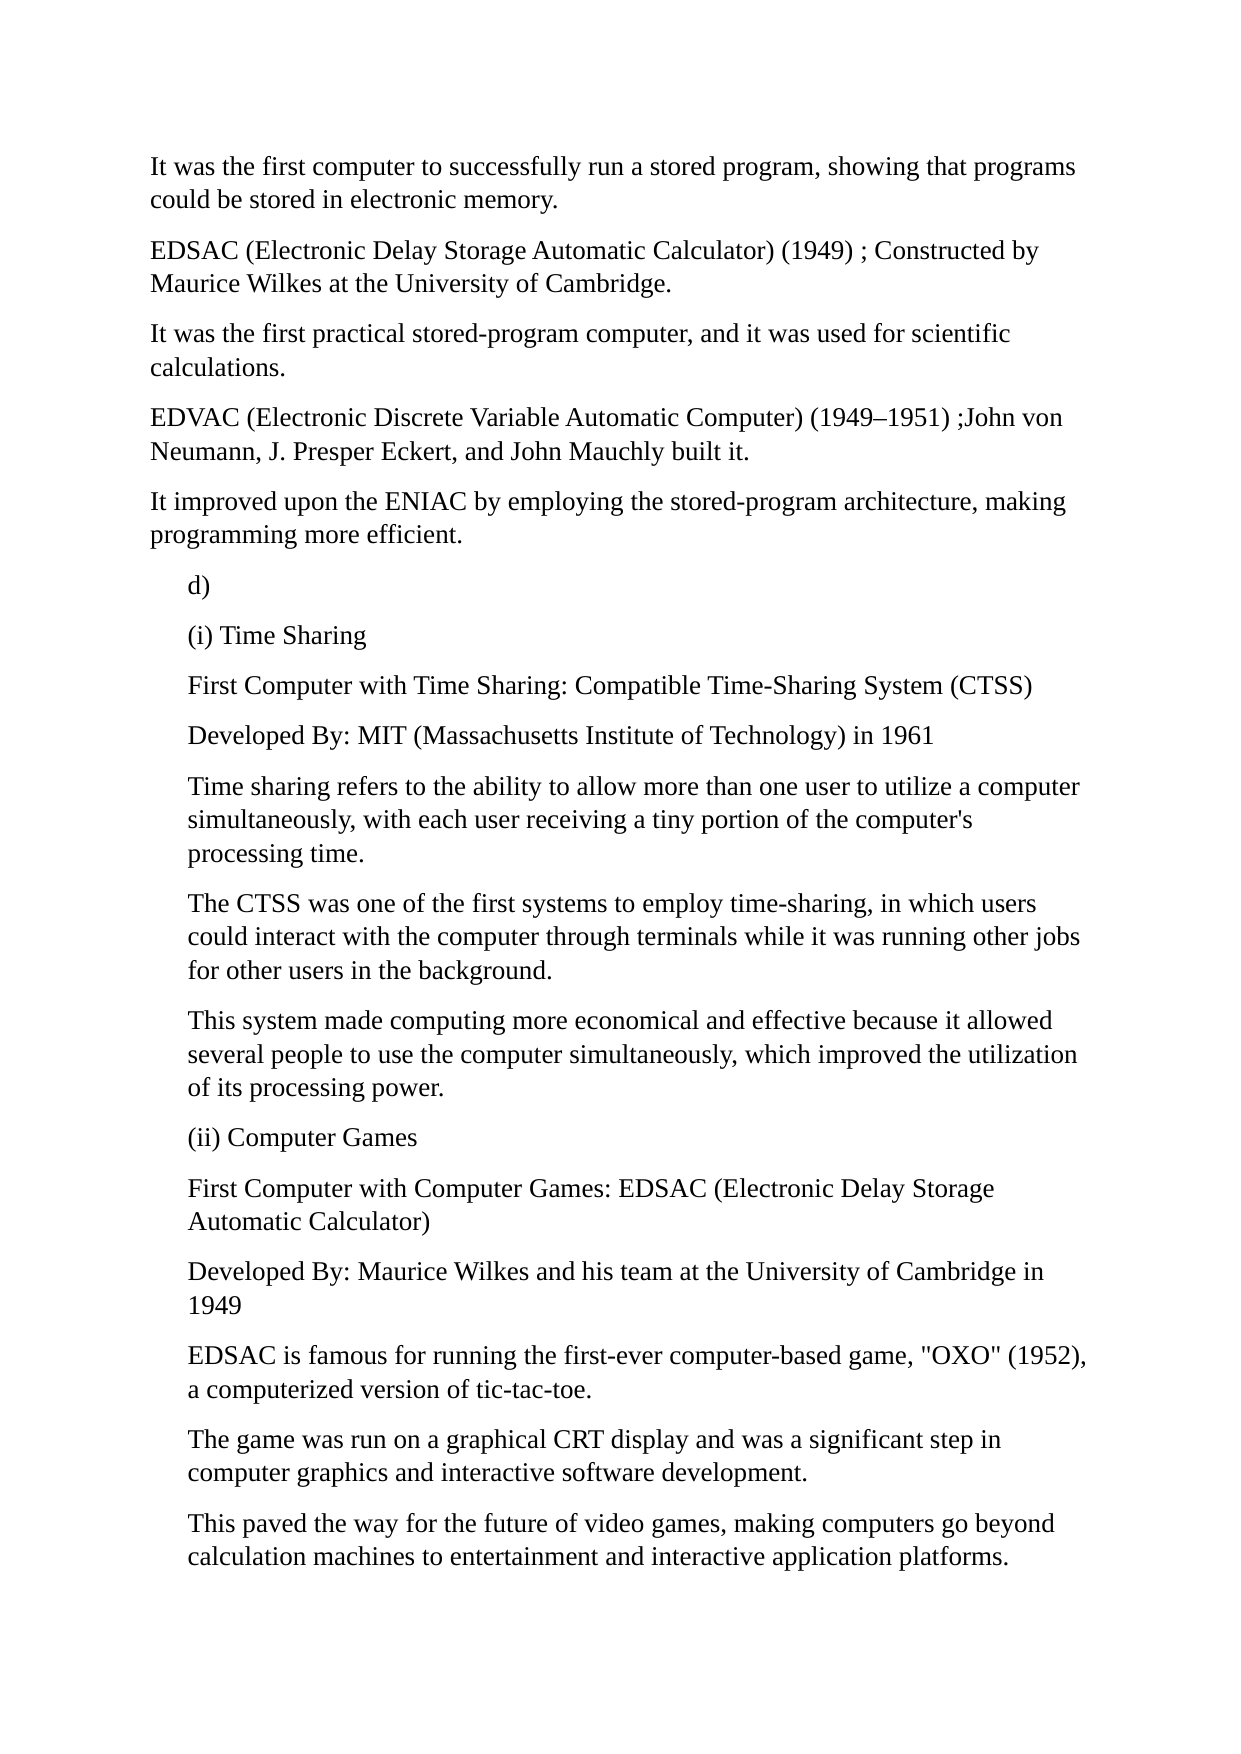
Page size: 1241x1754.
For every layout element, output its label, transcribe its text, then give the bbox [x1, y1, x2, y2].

text The CTSS was one of the first systems to employ time-sharing, in which users could interact with the computer through terminals while it was running other jobs for other users in the background. [187, 887, 1090, 985]
text This system made computing more economical and effective because it allowed several people to use the computer simultaneously, which improved the utilization of its processing power. [187, 1004, 1090, 1102]
text (ii) Computer Games [187, 1121, 1090, 1153]
text (i) Time Sharing [187, 619, 1090, 650]
text Developed By: Maurice Wilkes and his team at the University of Cambridge in 1949 [187, 1255, 1090, 1320]
text The game was run on a graphical CRT display and was a significant step in computer graphics and interactive software development. [187, 1423, 1090, 1488]
text EDSAC (Electronic Delay Storage Automatic Calculator) (1949) ; Constructed by Maurice Wilkes at the University of Cambridge. [150, 234, 1090, 298]
text It was the first computer to successfully run a stored program, showing that programs could be stored in electronic memory. [150, 150, 1090, 215]
text EDSAC is famous for running the first-ever computer-based game, "OXO" (1952), a computerized version of tic-tac-toe. [187, 1339, 1090, 1404]
text It improved upon the ENIAC by employing the stored-program architecture, making programming more efficient. [150, 485, 1090, 550]
text This paved the way for the future of video games, making computers go beyond calculation machines to entertainment and interactive application platforms. [187, 1507, 1090, 1571]
text d) [187, 569, 1090, 600]
text Time sharing refers to the ability to allow more than one user to utilize a computer simultaneously, with each user receiving a tiny portion of the computer's processing time. [187, 769, 1090, 868]
text Developed By: MIT (Massachusetts Institute of Technology) in 1961 [187, 719, 1090, 751]
text It was the first practical stored-program computer, and it was used for scientific calculations. [150, 317, 1090, 382]
text EDVAC (Electronic Discrete Variable Automatic Computer) (1949–1951) ;John von Neumann, J. Presper Eckert, and John Mauchly built it. [150, 401, 1090, 466]
text First Computer with Time Sharing: Compatible Time-Sharing System (CTSS) [187, 669, 1090, 700]
text First Computer with Computer Games: EDSAC (Electronic Delay Storage Automatic Calculator) [187, 1172, 1090, 1236]
